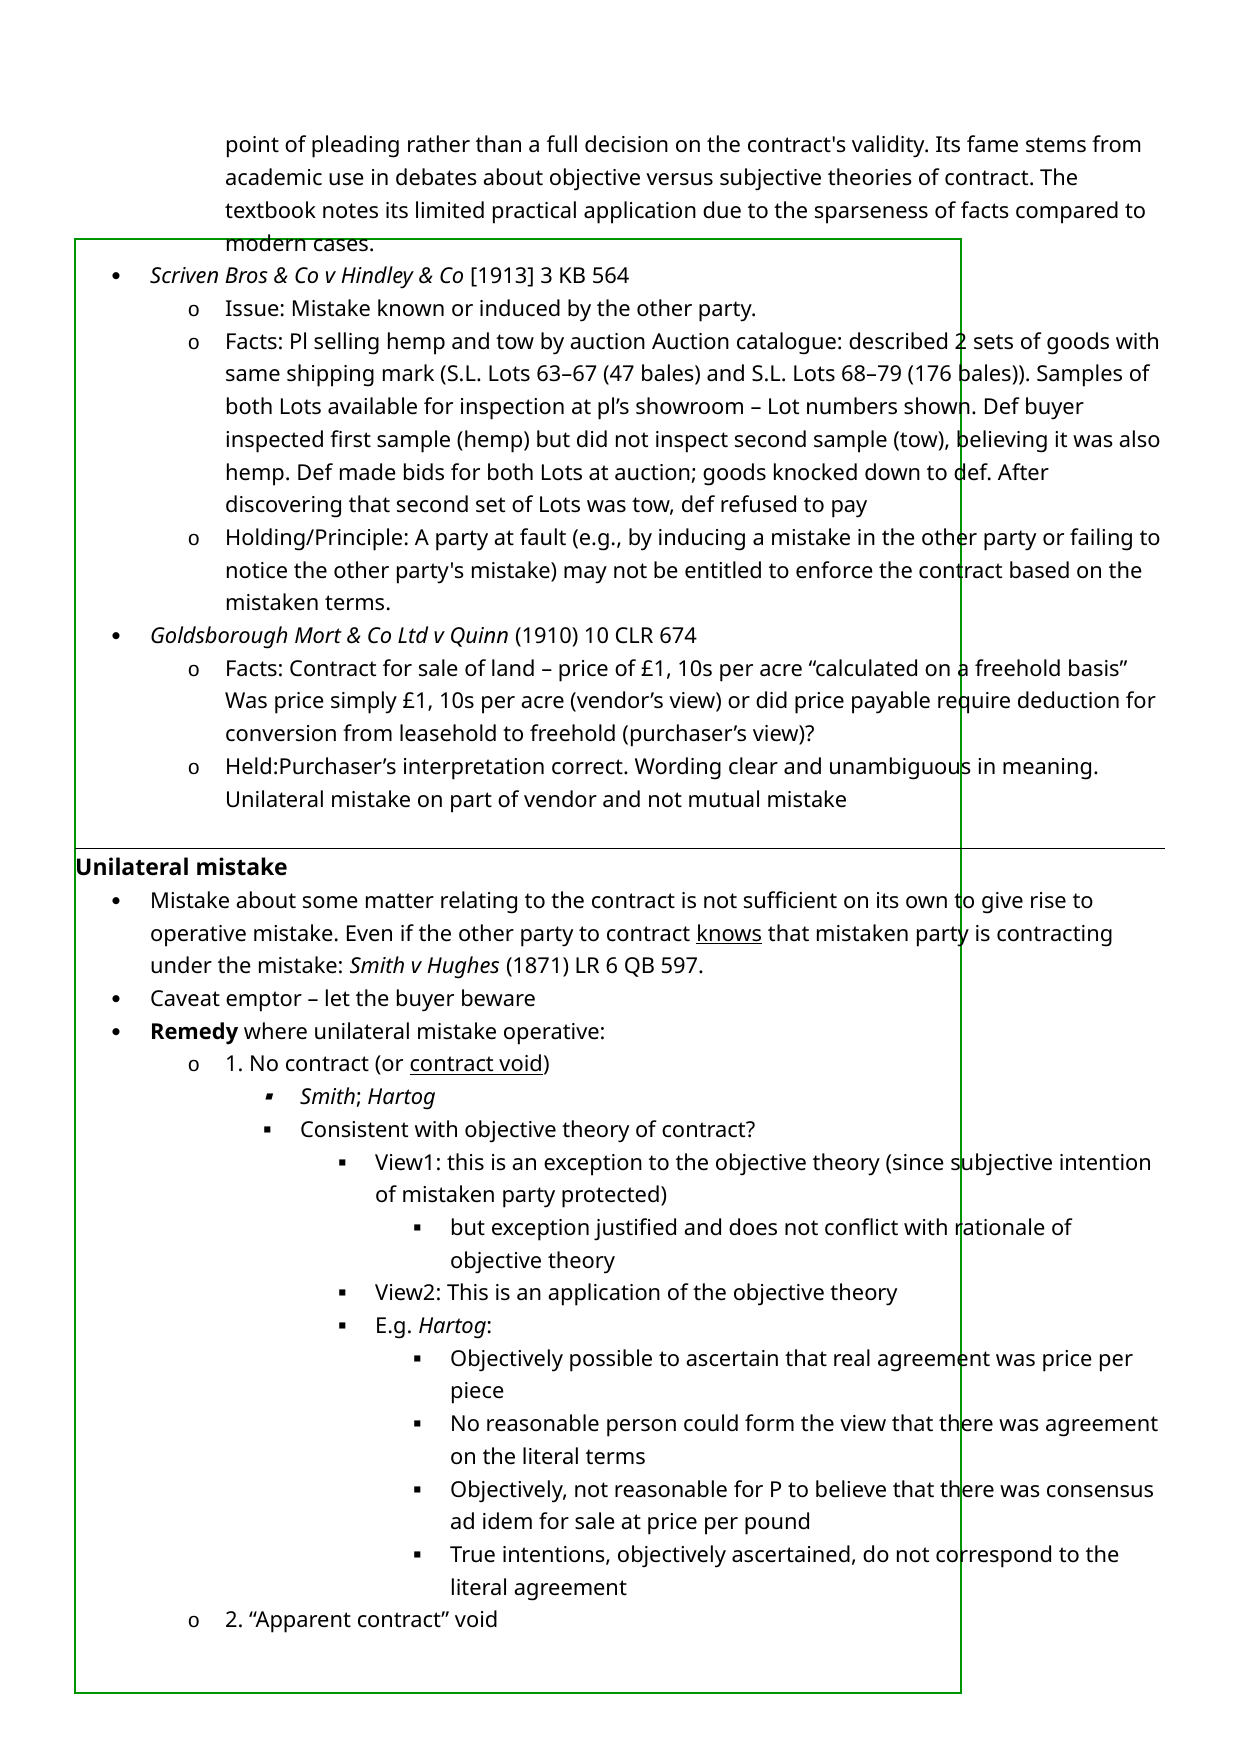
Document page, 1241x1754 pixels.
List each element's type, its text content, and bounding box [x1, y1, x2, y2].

list Issue: Mistake known or induced by the other party. [187, 291, 1165, 324]
list Mistake about some matter relating to the contract is not sufficient on its own to give rise to operative mistake. Even if the other party to contract knows that mistaken party is contracting under the mistake: Smith v Hughes (1871) LR 6 QB 597. [112, 883, 1165, 981]
list Caveat emptor – let the buyer beware [112, 981, 1165, 1014]
list Holding/Principle: A party at fault (e.g., by inducing a mistake in the other party or failing to notice the other party's mistake) may not be entitled to enforce the contract based on the mistaken terms. [187, 520, 1165, 618]
list True intentions, objectively ascertained, do not correspond to the literal agreement [412, 1537, 1165, 1603]
list View2: This is an application of the objective theory [337, 1276, 1165, 1308]
list View1: this is an exception to the objective theory (since subjective intention of mistaken party protected) [337, 1145, 1165, 1210]
list Facts: Pl selling hemp and tow by auction Auction catalogue: described 2 sets of goods with same shipping mark (S.L. Lots 63–67 (47 bales) and S.L. Lots 68–79 (176 bales)). Samples of both Lots available for inspection at pl’s showroom – Lot numbers shown. Def buyer inspected first sample (hemp) but did not inspect second sample (tow), believing it was also hemp. Def made bids for both Lots at auction; goods knocked down to def. After discovering that second set of Lots was tow, def refused to pay [187, 324, 1165, 520]
list No reasonable person could form the view that there was agreement on the literal terms [412, 1407, 1165, 1472]
list Facts: Contract for sale of land – price of £1, 10s per acre “calculated on a freehold basis” Was price simply £1, 10s per acre (vendor’s view) or did price payable require deduction for conversion from leasehold to freehold (purchaser’s view)? [187, 651, 1165, 749]
list but exception justified and does not conflict with rationale of objective theory [412, 1210, 1165, 1276]
list Consistent with objective theory of contract? [262, 1112, 1165, 1145]
list Remedy where unilateral mistake operative: [112, 1014, 1165, 1047]
list Objectively possible to ascertain that real agreement was price per piece [412, 1341, 1165, 1407]
list 1. No contract (or contract void) [187, 1047, 1165, 1079]
text Unilateral mistake [75, 849, 1165, 883]
list Goldsborough Mort & Co Ltd v Quinn (1910) 10 CLR 674 [112, 618, 1165, 651]
list Held:Purchaser’s interpretation correct. Wording clear and unambiguous in meaning. Unilateral mistake on part of vendor and not mutual mistake [187, 749, 1165, 815]
list E.g. Hartog: [337, 1308, 1165, 1341]
list Smith; Hartog [262, 1079, 1165, 1112]
list Scriven Bros & Co v Hindley & Co [1913] 3 KB 564 [112, 259, 1165, 291]
list Objectively, not reasonable for P to believe that there was consensus ad idem for sale at price per pound [412, 1472, 1165, 1537]
list 2. “Apparent contract” void [187, 1603, 1165, 1636]
